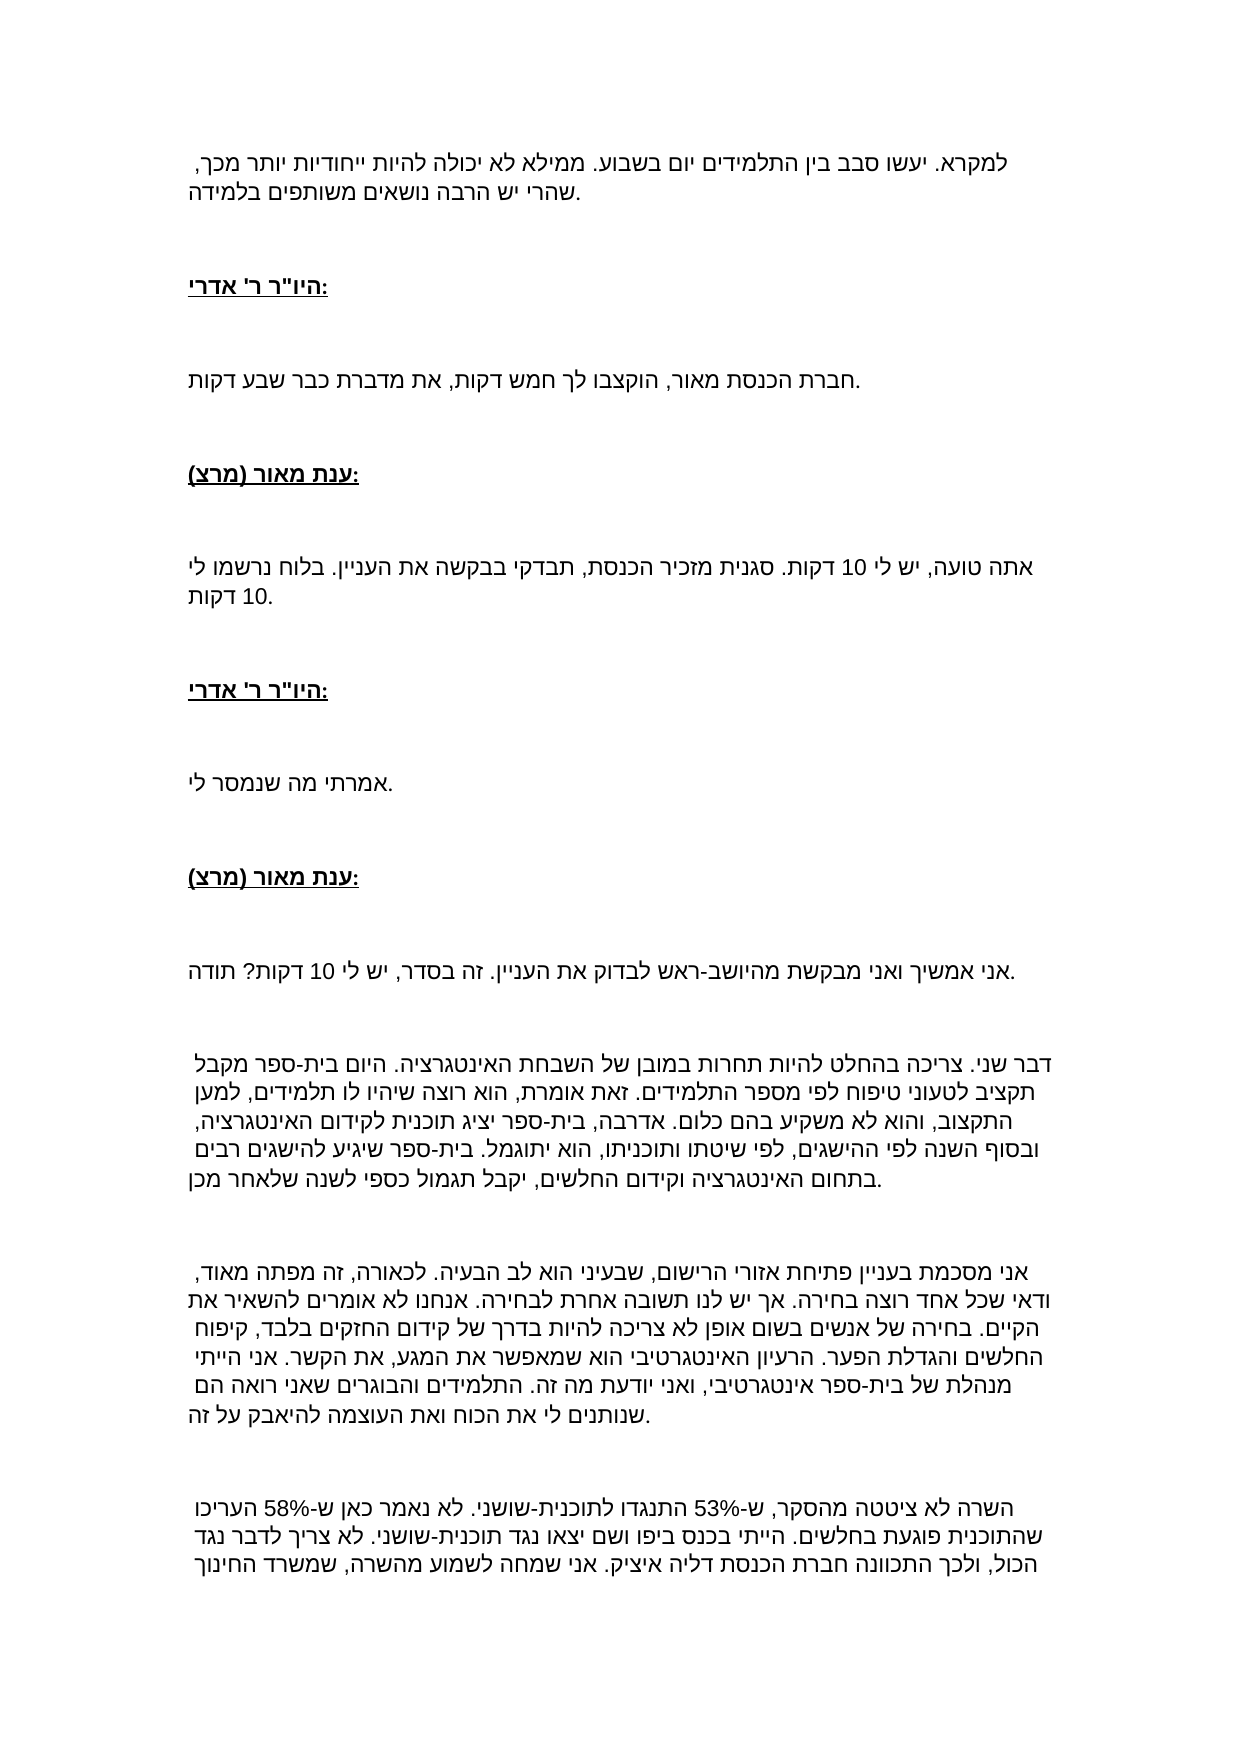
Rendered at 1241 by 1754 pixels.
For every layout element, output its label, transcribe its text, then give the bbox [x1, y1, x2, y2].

text היו"ר ר' אדרי: [187, 676, 1053, 704]
text אני מסכמת בעניין פתיחת אזורי הרישום, שבעיני הוא לב הבעיה. לכאורה, זה מפתה מאוד, ודאי שכל אחד רוצה בחירה. אך יש לנו תשובה אחרת לבחירה. אנחנו לא אומרים להשאיר את הקיים. בחירה של אנשים בשום אופן לא צריכה להיות בדרך של קידום החזקים בלבד, קיפוח החלשים והגדלת הפער. הרעיון האינטגרטיבי הוא שמאפשר את המגע, את הקשר. אני הייתי מנהלת של בית-ספר אינטגרטיבי, ואני יודעת מה זה. התלמידים והבוגרים שאני רואה הם שנותנים לי את הכוח ואת העוצמה להיאבק על זה. [187, 1258, 1053, 1429]
text אמרתי מה שנמסר לי. [187, 769, 1053, 798]
text אתה טועה, יש לי 10 דקות. סגנית מזכיר הכנסת, תבדקי בבקשה את העניין. בלוח נרשמו לי 10 דקות. [187, 553, 1053, 610]
text היו"ר ר' אדרי: [187, 272, 1053, 300]
text דבר שני. צריכה בהחלט להיות תחרות במובן של השבחת האינטגרציה. היום בית-ספר מקבל תקציב לטעוני טיפוח לפי מספר התלמידים. זאת אומרת, הוא רוצה שיהיו לו תלמידים, למען התקצוב, והוא לא משקיע בהם כלום. אדרבה, בית-ספר יציג תוכנית לקידום האינטגרציה, ובסוף השנה לפי ההישגים, לפי שיטתו ותוכניתו, הוא יתוגמל. בית-ספר שיגיע להישגים רבים בתחום האינטגרציה וקידום החלשים, יקבל תגמול כספי לשנה שלאחר מכן. [187, 1051, 1053, 1193]
text אני אמשיך ואני מבקשת מהיושב-ראש לבדוק את העניין. זה בסדר, יש לי 10 דקות? תודה. [187, 957, 1053, 985]
text ענת מאור (מרצ): [187, 863, 1053, 891]
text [187, 1494, 1053, 1578]
text ענת מאור (מרצ): [187, 460, 1053, 488]
text חברת הכנסת מאור, הוקצבו לך חמש דקות, את מדברת כבר שבע דקות. [187, 366, 1053, 394]
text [187, 150, 1053, 207]
